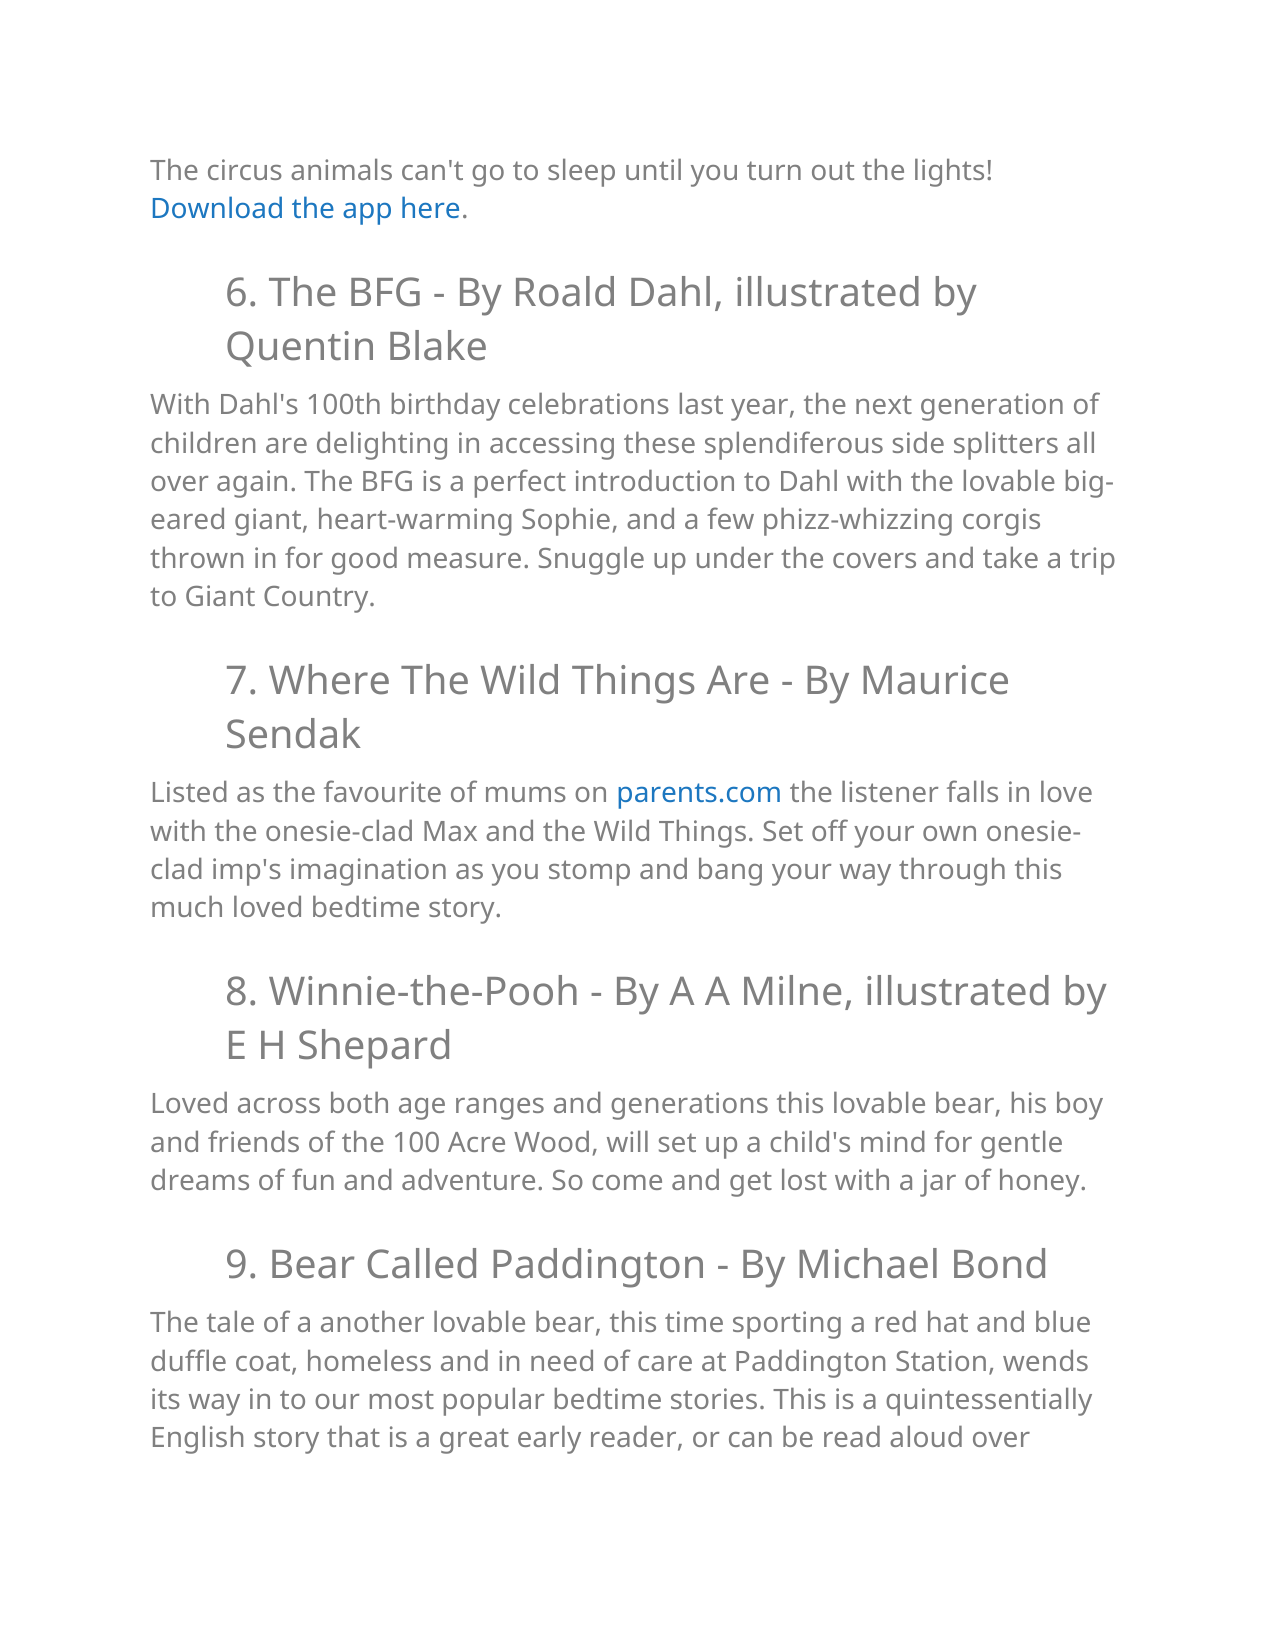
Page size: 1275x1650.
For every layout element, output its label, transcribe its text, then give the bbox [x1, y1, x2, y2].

subtitle 8. Winnie-the-Pooh - By A A Milne, illustrated by E H Shepard [225, 949, 1125, 1084]
subtitle 7. Where The Wild Things Are - By Maurice Sendak [225, 637, 1125, 772]
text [150, 150, 1125, 227]
subtitle 6. The BFG - By Roald Dahl, illustrated by Quentin Blake [225, 249, 1125, 384]
subtitle 9. Bear Called Paddington - By Michael Bond [225, 1222, 1125, 1303]
text With Dahl's 100th birthday celebrations last year, the next generation of children are delighting in accessing these splendiferous side splitters all over again. The BFG is a perfect introduction to Dahl with the lovable big-eared giant, heart-warming Sophie, and a few phizz-whizzing corgis thrown in for good measure. Snuggle up under the covers and take a trip to Giant Country. [150, 384, 1125, 614]
text Loved across both age ranges and generations this lovable bear, his boy and friends of the 100 Acre Wood, will set up a child's mind for gentle dreams of fun and adventure. So come and get lost with a jar of honey. [150, 1084, 1125, 1199]
text Listed as the favourite of mums on parents.com the listener falls in love with the onesie-clad Max and the Wild Things. Set off your own onesie-clad imp's imagination as you stomp and bang your way through this much loved bedtime story. [150, 772, 1125, 926]
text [150, 1303, 1125, 1456]
